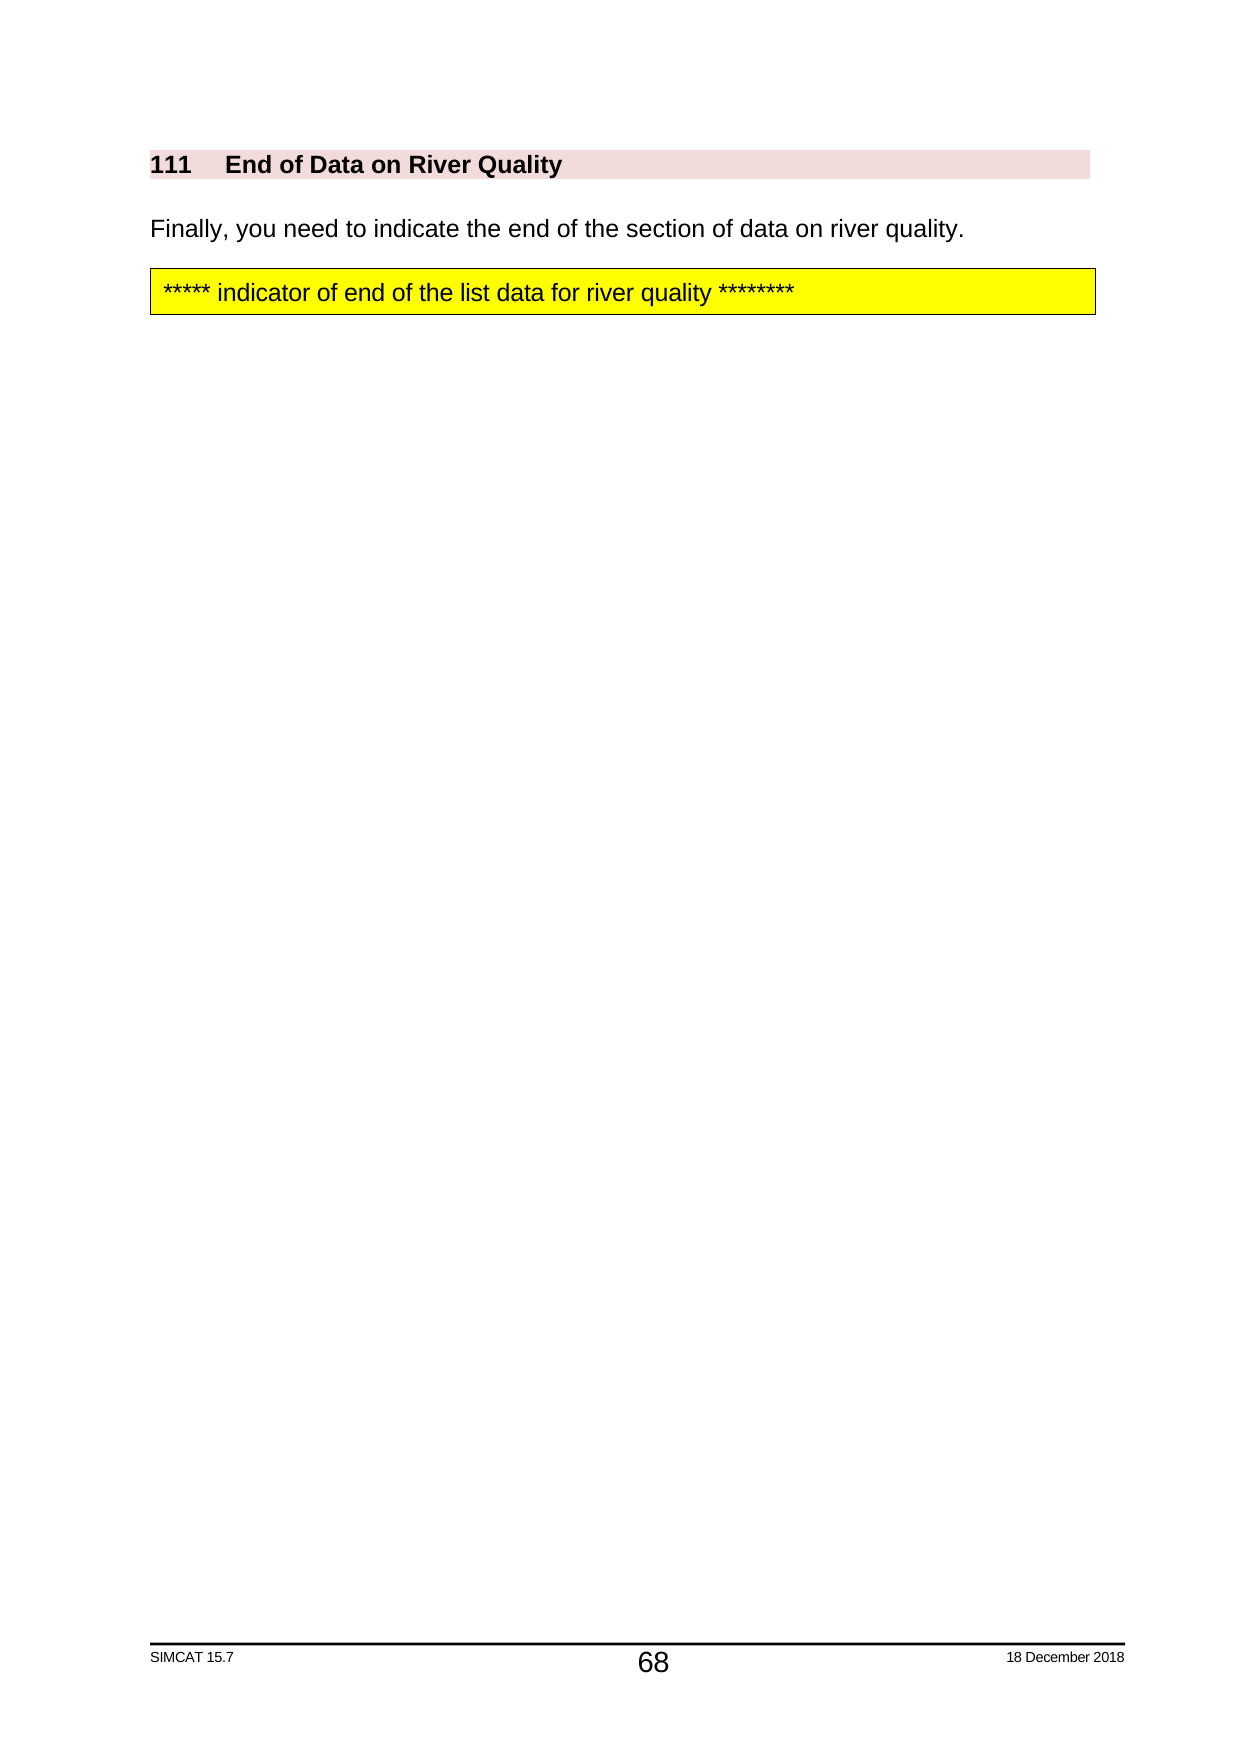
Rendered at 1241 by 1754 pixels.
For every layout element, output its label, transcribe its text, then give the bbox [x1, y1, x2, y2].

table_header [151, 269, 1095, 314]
subtitle Finally, you need to indicate the end of the section of data on river quality. [150, 214, 1090, 242]
subtitle End of Data on River Quality [150, 150, 1090, 179]
